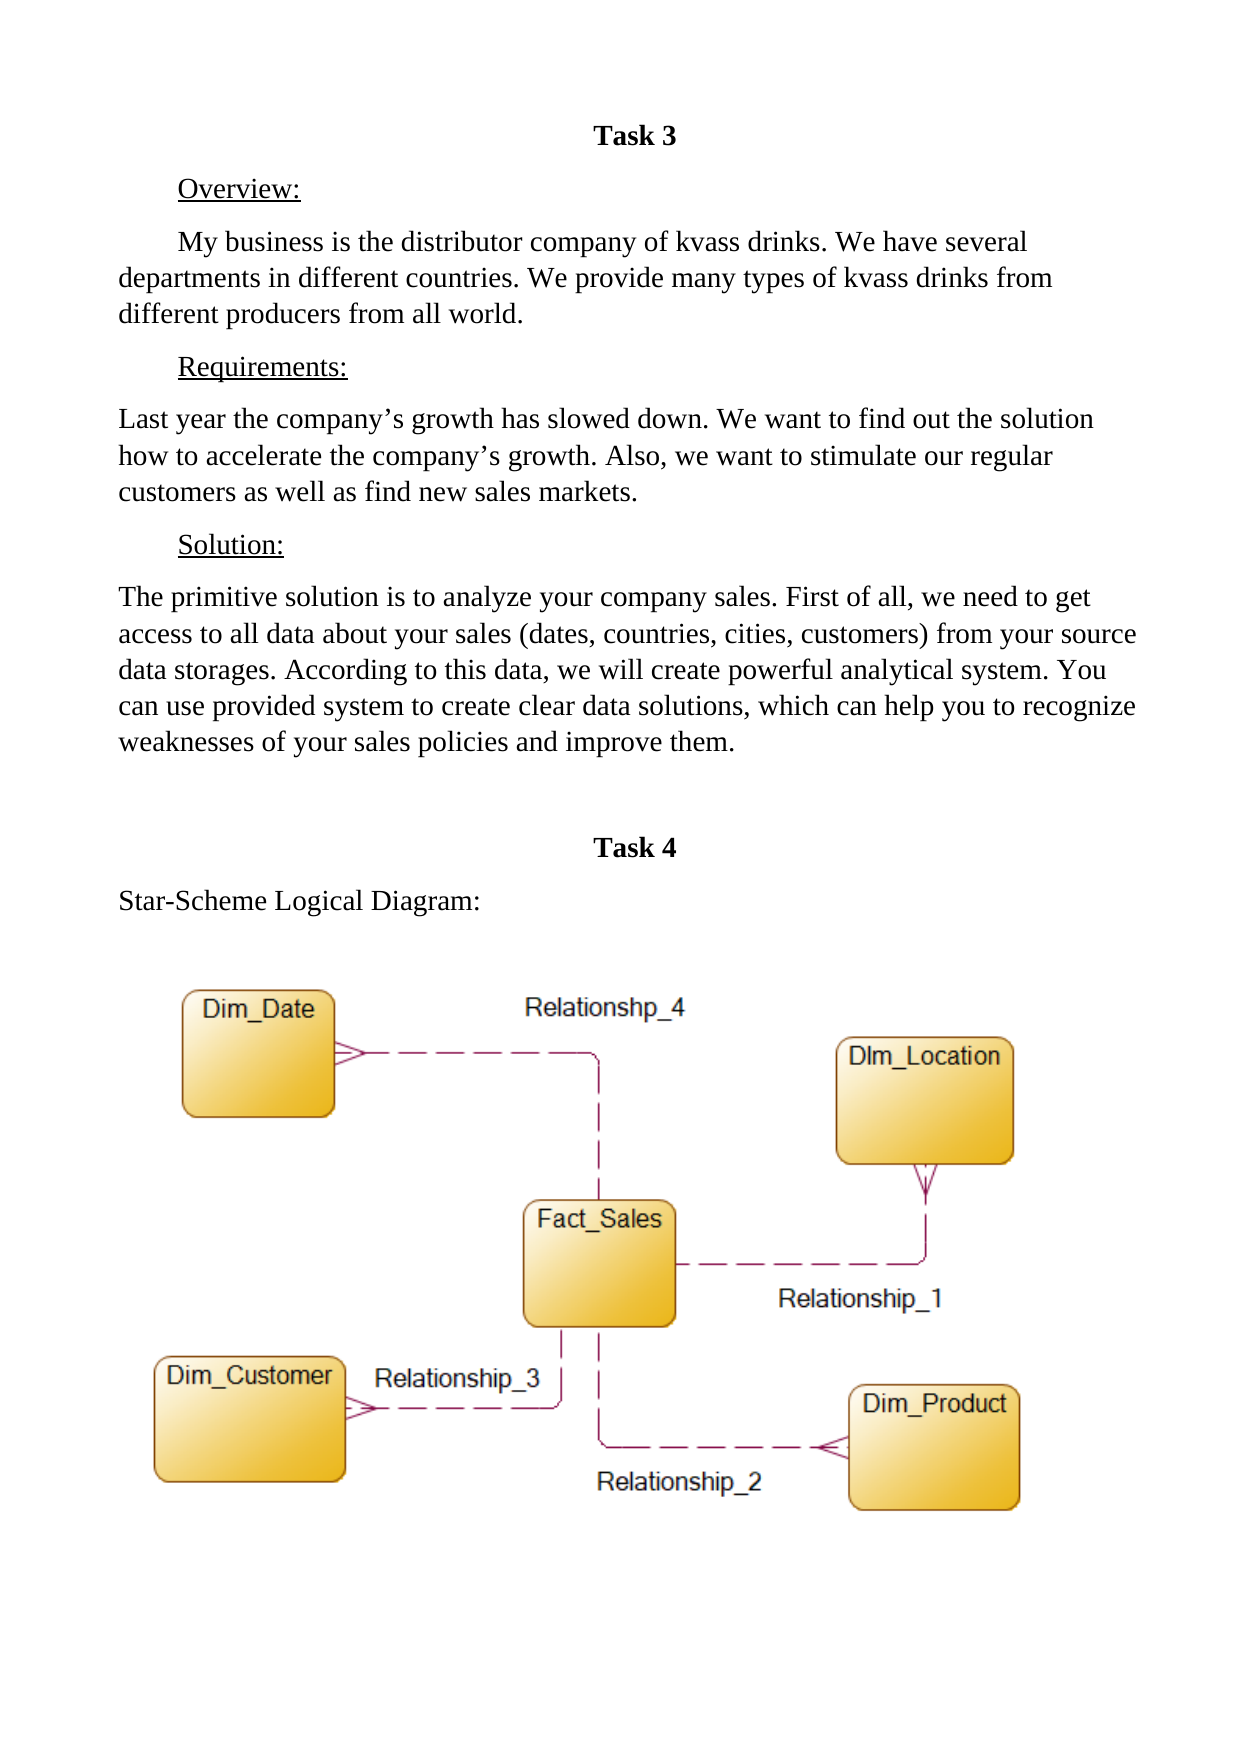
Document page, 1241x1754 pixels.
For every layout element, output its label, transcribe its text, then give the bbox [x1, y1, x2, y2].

picture [118, 935, 1055, 1569]
text Requirements: [118, 349, 1152, 382]
text Star-Scheme Logical Diagram: [118, 883, 1152, 916]
text The primitive solution is to analyze your company sales. First of all, we need to get access to all data about your sales (dates, countries, cities, customers) from your source data storages. According to this data, we will create powerful analytical system. You can use provided system to create clear data solutions, which can help you to recognize weaknesses of your sales policies and improve them. [118, 579, 1152, 758]
text Task 3 [118, 118, 1152, 152]
text Task 4 [118, 830, 1152, 863]
text Solution: [118, 527, 1152, 560]
text My business is the distributor company of kvass drinks. We have several departments in different countries. We provide many types of kvass drinks from different producers from all world. [118, 224, 1152, 329]
text Last year the company’s growth has slowed down. We want to find out the solution how to accelerate the company’s growth. Also, we want to stimulate our regular customers as well as find new sales markets. [118, 402, 1152, 507]
text Overview: [118, 171, 1152, 204]
